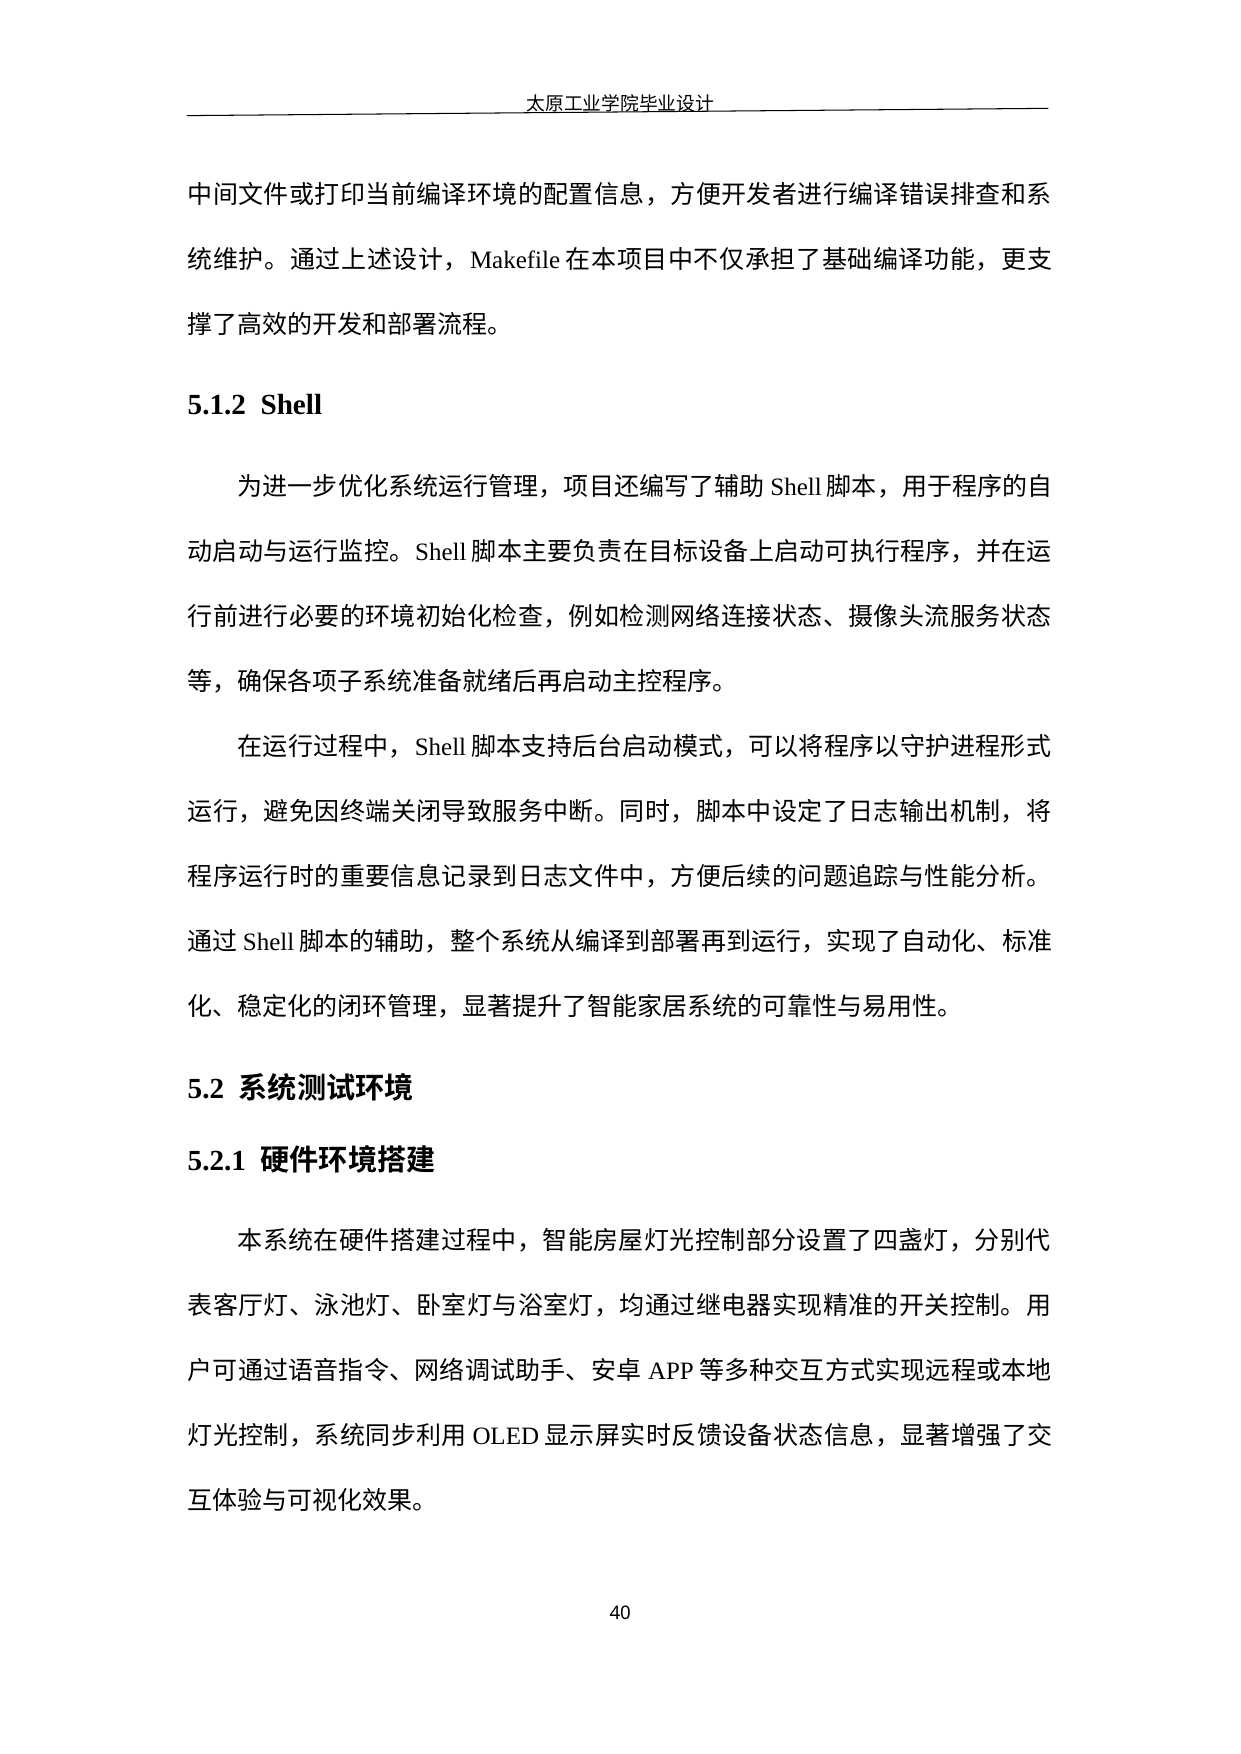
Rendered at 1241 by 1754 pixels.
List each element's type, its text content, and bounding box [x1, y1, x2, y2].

subtitle Shell [187, 371, 1053, 436]
text 在运行过程中，Shell脚本支持后台启动模式，可以将程序以守护进程形式运行，避免因终端关闭导致服务中断。同时，脚本中设定了日志输出机制，将程序运行时的重要信息记录到日志文件中，方便后续的问题追踪与性能分析。通过Shell脚本的辅助，整个系统从编译到部署再到运行，实现了自动化、标准化、稳定化的闭环管理，显著提升了智能家居系统的可靠性与易用性。 [187, 712, 1053, 1037]
subtitle 硬件环境搭建 [187, 1125, 1053, 1190]
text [187, 160, 1053, 355]
subtitle 系统测试环境 [187, 1053, 1053, 1118]
text 本系统在硬件搭建过程中，智能房屋灯光控制部分设置了四盏灯，分别代表客厅灯、泳池灯、卧室灯与浴室灯，均通过继电器实现精准的开关控制。用户可通过语音指令、网络调试助手、安卓APP等多种交互方式实现远程或本地灯光控制，系统同步利用OLED显示屏实时反馈设备状态信息，显著增强了交互体验与可视化效果。 [187, 1206, 1053, 1531]
text 为进一步优化系统运行管理，项目还编写了辅助Shell脚本，用于程序的自动启动与运行监控。Shell脚本主要负责在目标设备上启动可执行程序，并在运行前进行必要的环境初始化检查，例如检测网络连接状态、摄像头流服务状态等，确保各项子系统准备就绪后再启动主控程序。 [187, 452, 1053, 712]
